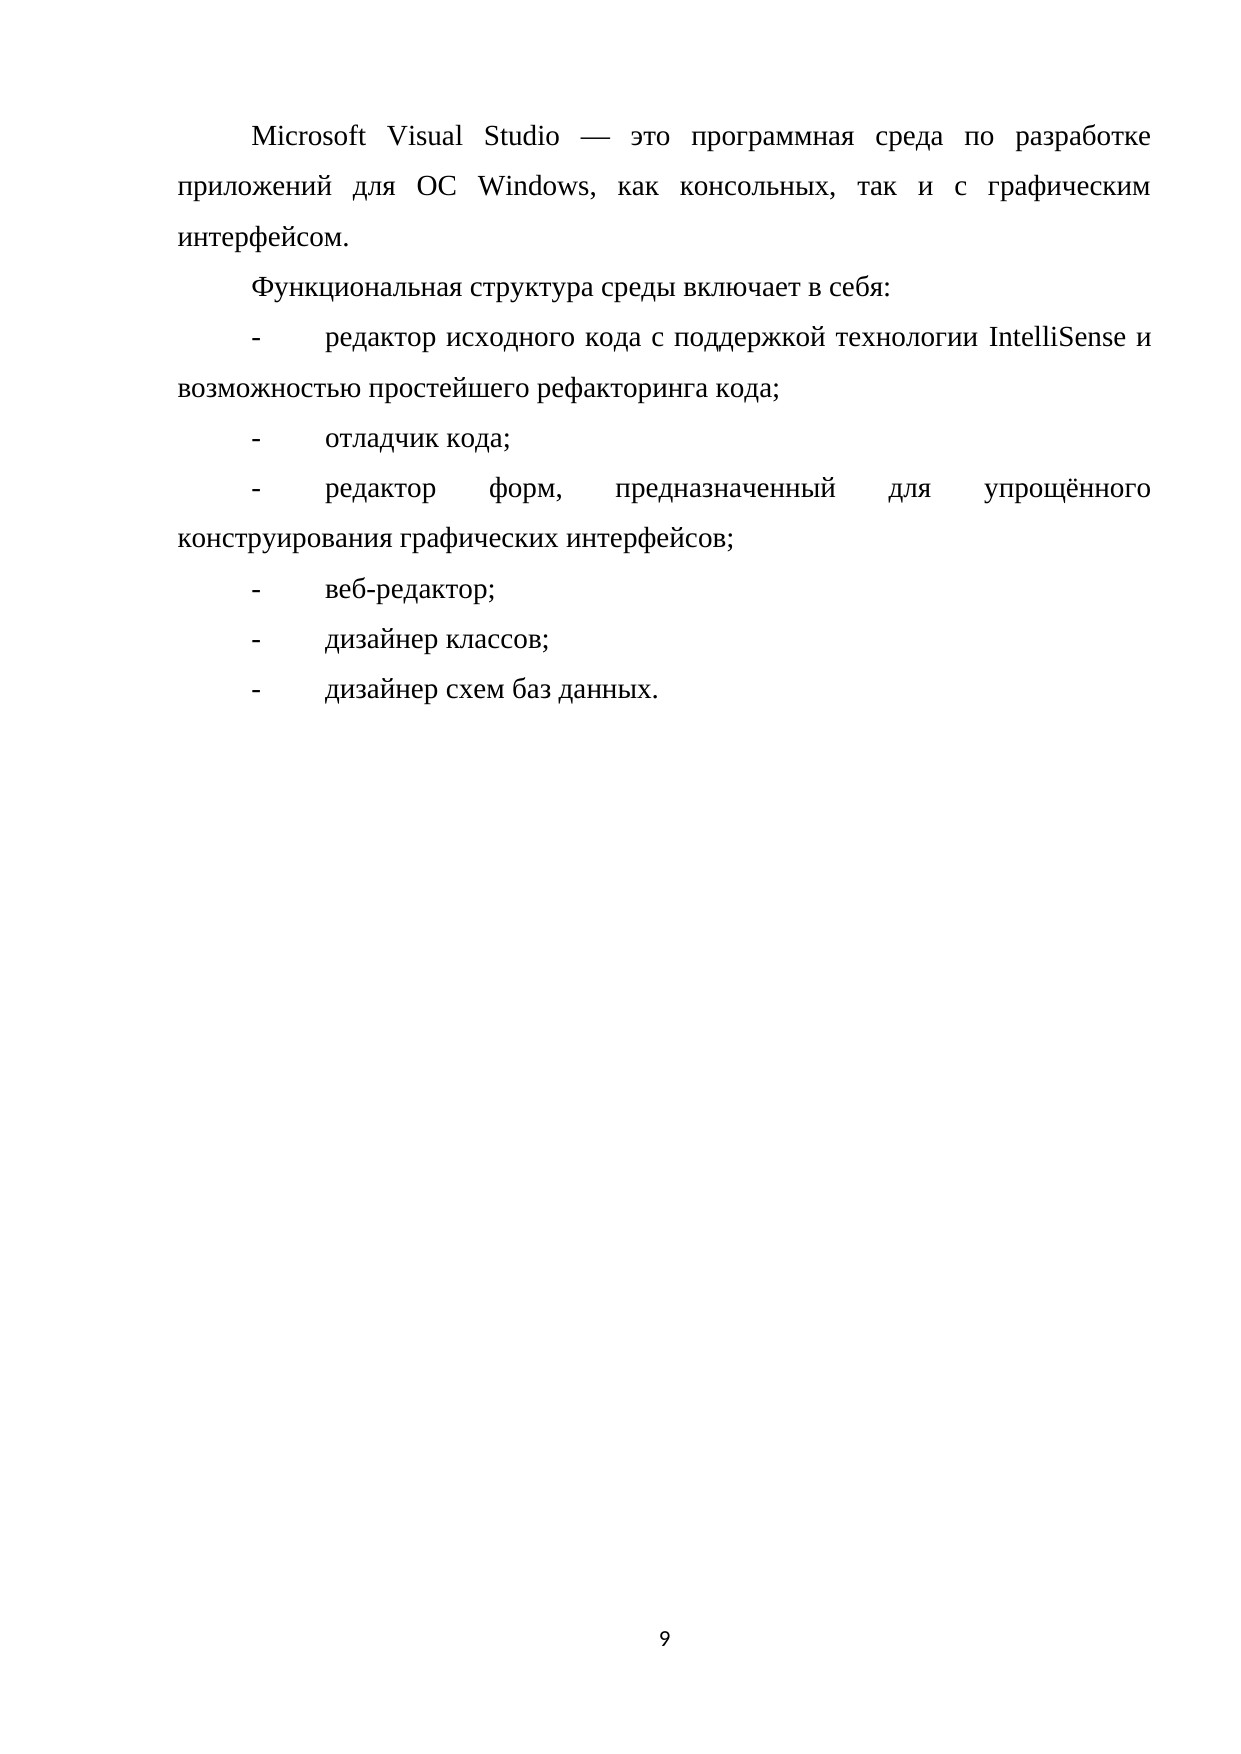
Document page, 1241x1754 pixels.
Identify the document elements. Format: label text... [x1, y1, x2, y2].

text - редактор исходного кода с поддержкой технологии IntelliSense и возможностью простейшего рефакторинга кода; [177, 319, 1152, 403]
text - отладчик кода; [177, 420, 1152, 453]
text - дизайнер классов; [177, 621, 1152, 655]
text - редактор форм, предназначенный для упрощённого конструирования графических интерфейсов; [177, 470, 1152, 554]
text Microsoft Visual Studio — это программная среда по разработке приложений для ОС Windows, как консольных, так и с графическим интерфейсом. [177, 118, 1152, 252]
text - дизайнер схем баз данных. [177, 672, 1152, 705]
text Функциональная структура среды включает в себя: [177, 269, 1152, 303]
text - веб-редактор; [177, 571, 1152, 604]
